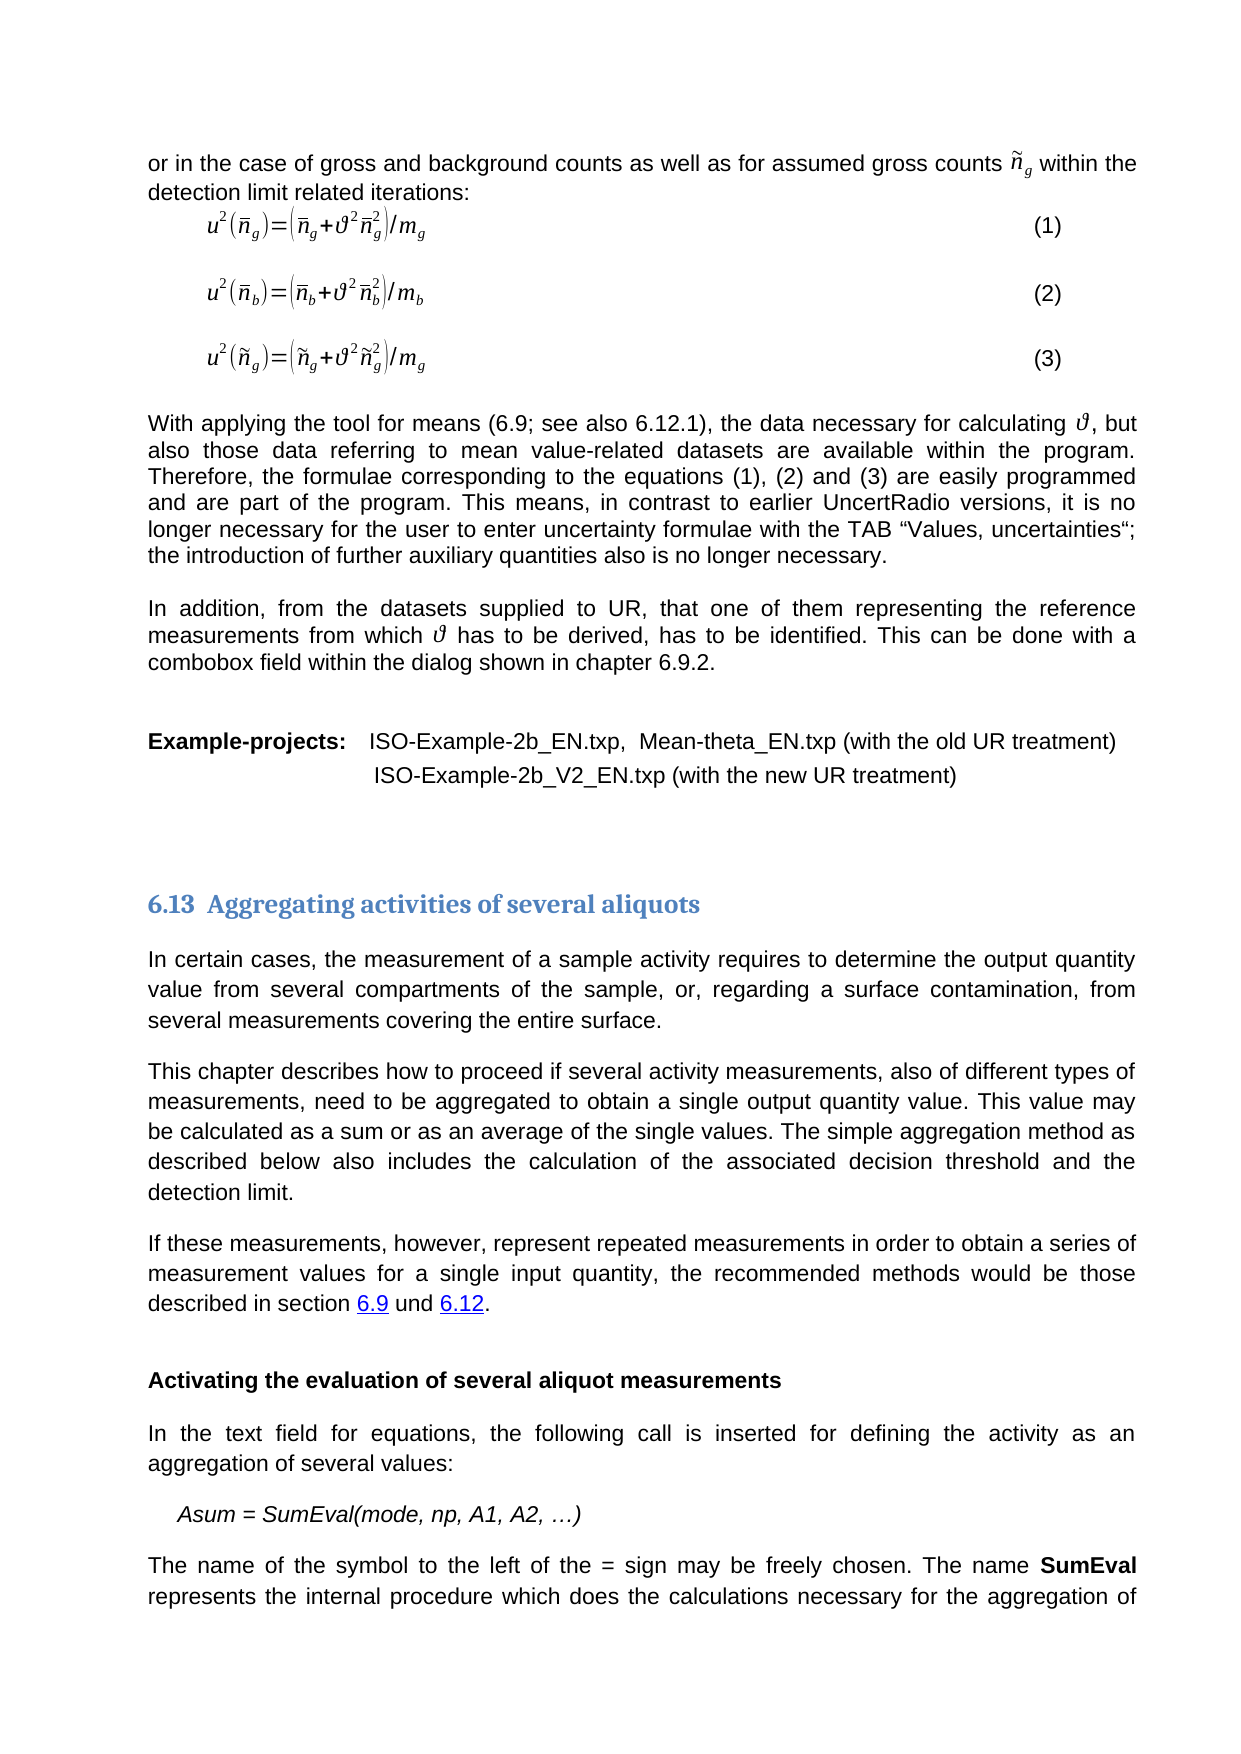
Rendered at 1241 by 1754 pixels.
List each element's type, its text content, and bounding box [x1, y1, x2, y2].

text Asum = SumEval(mode, np, A1, A2, …) [148, 1501, 1137, 1528]
text In addition, from the datasets supplied to UR, that one of them representing the reference measurements from which has to be derived, has to be identified. This can be done with a combobox field within the dialog shown in chapter 6.9.2. [148, 595, 1137, 675]
text In certain cases, the measurement of a sample activity requires to determine the output quantity value from several compartments of the sample, or, regarding a surface contamination, from several measurements covering the entire surface. [148, 946, 1137, 1033]
subtitle 6.13 Aggregating activities of several aliquots [148, 889, 1137, 920]
text Example-projects: ISO-Example-2b_EN.txp, Mean-theta_EN.txp (with the old UR treatment) [148, 728, 1137, 754]
text If these measurements, however, represent repeated measurements in order to obtain a series of measurement values for a single input quantity, the recommended methods would be those described in section 6.9 und 6.12. [148, 1229, 1137, 1316]
text In the text field for equations, the following call is inserted for defining the activity as an aggregation of several values: [148, 1420, 1137, 1477]
text With applying the tool for means (6.9; see also 6.12.1), the data necessary for calculating , but also those data referring to mean value-related datasets are available within the program. Therefore, the formulae corresponding to the equations (1), (2) and (3) are easily programmed and are part of the program. This means, in contrast to earlier UncertRadio versions, it is no longer necessary for the user to enter uncertainty formulae with the TAB “Values, uncertainties“; the introduction of further auxiliary quantities also is no longer necessary. [148, 408, 1137, 568]
text (1) [148, 205, 1137, 244]
text or in the case of gross and background counts as well as for assumed gross counts within the detection limit related iterations: [148, 148, 1137, 205]
text (3) [148, 338, 1137, 376]
text ISO-Example-2b_V2_EN.txp (with the new UR treatment) [148, 762, 1137, 789]
text This chapter describes how to proceed if several activity measurements, also of different types of measurements, need to be aggregated to obtain a single output quantity value. This value may be calculated as a sum or as an average of the single values. The simple aggregation method as described below also includes the calculation of the associated decision threshold and the detection limit. [148, 1058, 1137, 1205]
text (2) [148, 273, 1137, 311]
text Activating the evaluation of several aliquot measurements [148, 1367, 1137, 1394]
